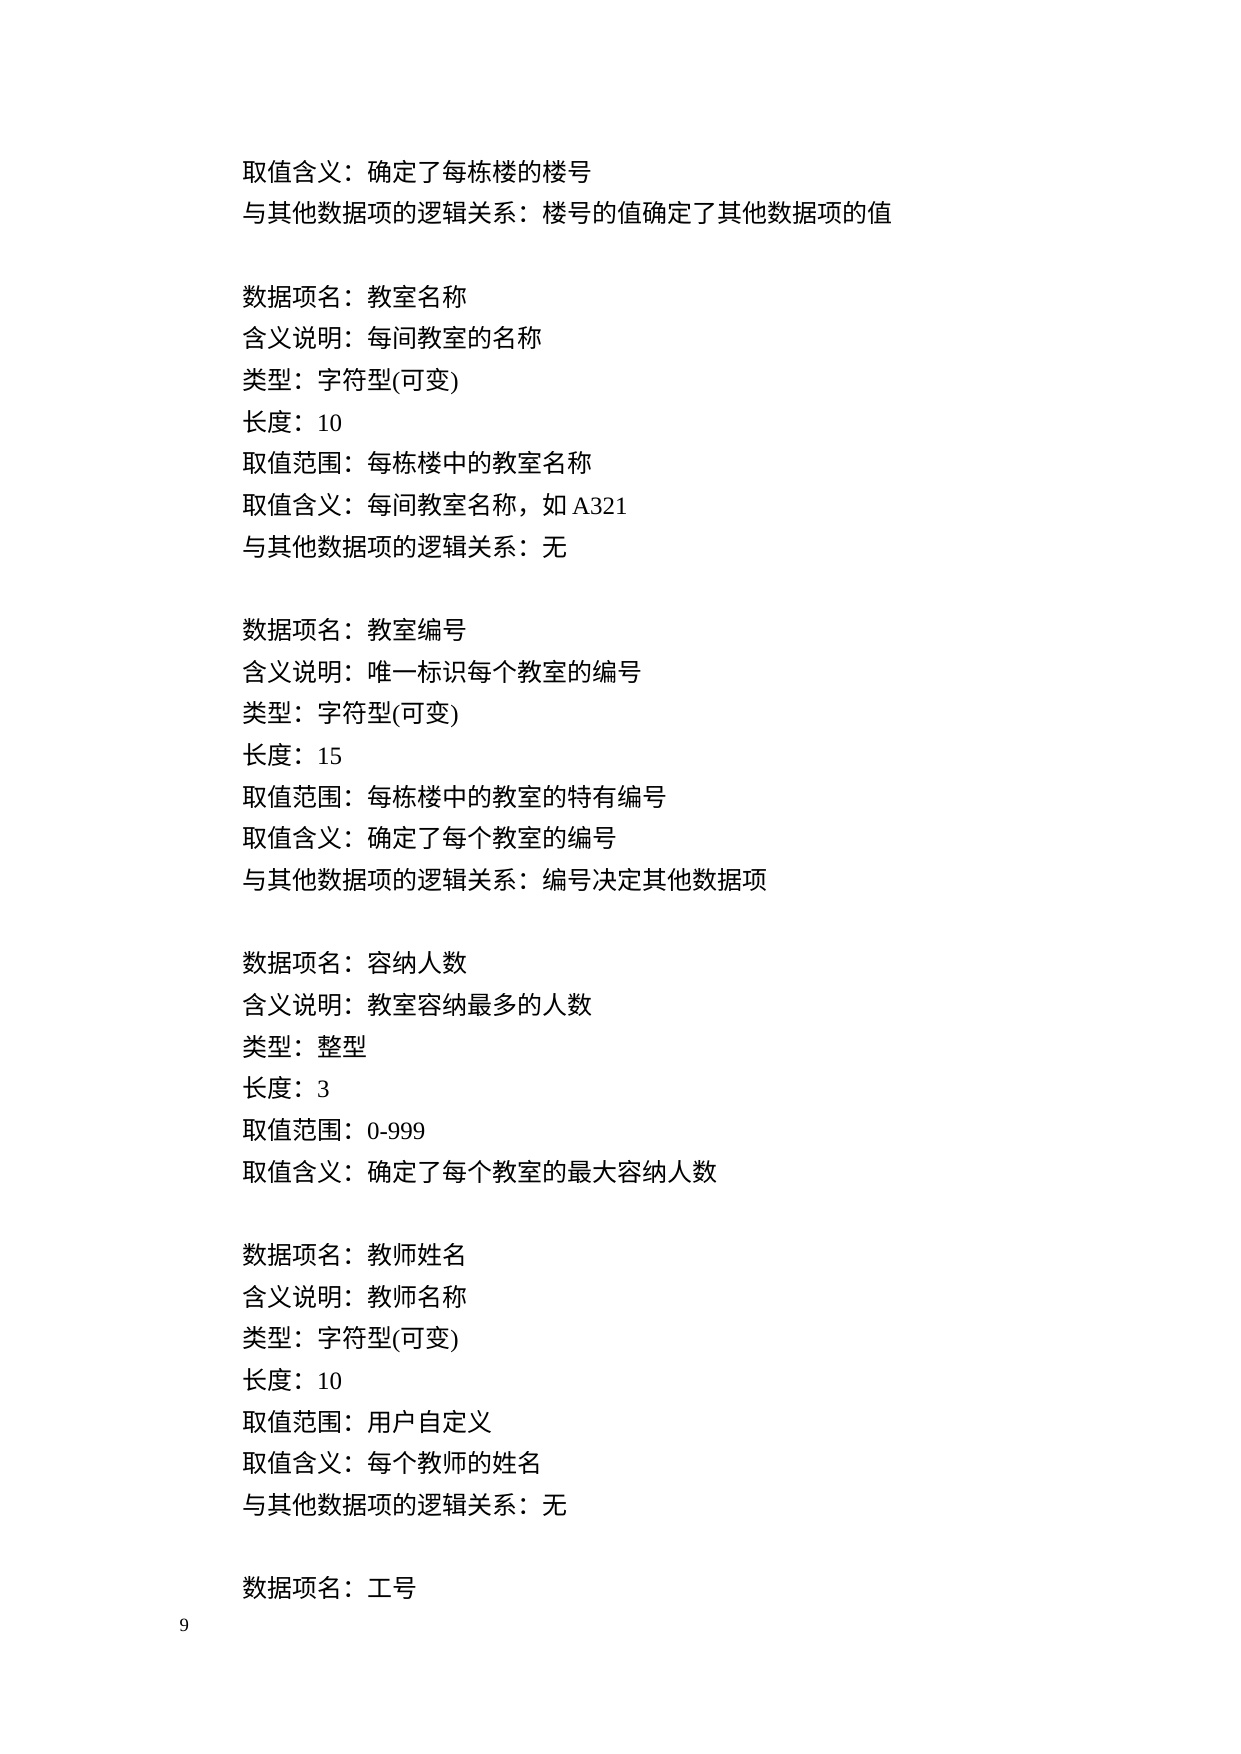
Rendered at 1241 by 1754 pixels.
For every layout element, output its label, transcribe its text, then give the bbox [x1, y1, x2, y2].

text 含义说明：教师名称 [142, 1273, 1098, 1314]
text 取值范围：每栋楼中的教室的特有编号 [142, 773, 1098, 814]
text 长度：10 [142, 1356, 1098, 1398]
text 类型：字符型(可变) [142, 1314, 1098, 1356]
text 含义说明：教室容纳最多的人数 [142, 981, 1098, 1023]
text 长度：15 [142, 731, 1098, 773]
text 取值含义：每间教室名称，如A321 [142, 481, 1098, 523]
text 类型：整型 [142, 1023, 1098, 1064]
text 与其他数据项的逻辑关系：无 [142, 1481, 1098, 1523]
text 与其他数据项的逻辑关系：楼号的值确定了其他数据项的值 [142, 189, 1098, 231]
text 取值含义：每个教师的姓名 [142, 1439, 1098, 1481]
text 取值范围：用户自定义 [142, 1398, 1098, 1439]
text 与其他数据项的逻辑关系：无 [142, 523, 1098, 564]
text 数据项名：容纳人数 [142, 939, 1098, 981]
text 类型：字符型(可变) [142, 356, 1098, 398]
text 含义说明：唯一标识每个教室的编号 [142, 648, 1098, 689]
text 与其他数据项的逻辑关系：编号决定其他数据项 [142, 856, 1098, 898]
text 取值含义：确定了每栋楼的楼号 [142, 148, 1098, 189]
text 取值含义：确定了每个教室的最大容纳人数 [142, 1148, 1098, 1189]
text 长度：3 [142, 1064, 1098, 1106]
text 含义说明：每间教室的名称 [142, 314, 1098, 356]
text 取值范围：0-999 [142, 1106, 1098, 1148]
text 取值含义：确定了每个教室的编号 [142, 814, 1098, 856]
text 数据项名：教师姓名 [142, 1231, 1098, 1273]
text 数据项名：教室编号 [142, 606, 1098, 648]
text 数据项名：教室名称 [142, 273, 1098, 314]
text 长度：10 [142, 398, 1098, 439]
text 数据项名：工号 [142, 1564, 1098, 1606]
text 取值范围：每栋楼中的教室名称 [142, 439, 1098, 481]
text 类型：字符型(可变) [142, 689, 1098, 731]
